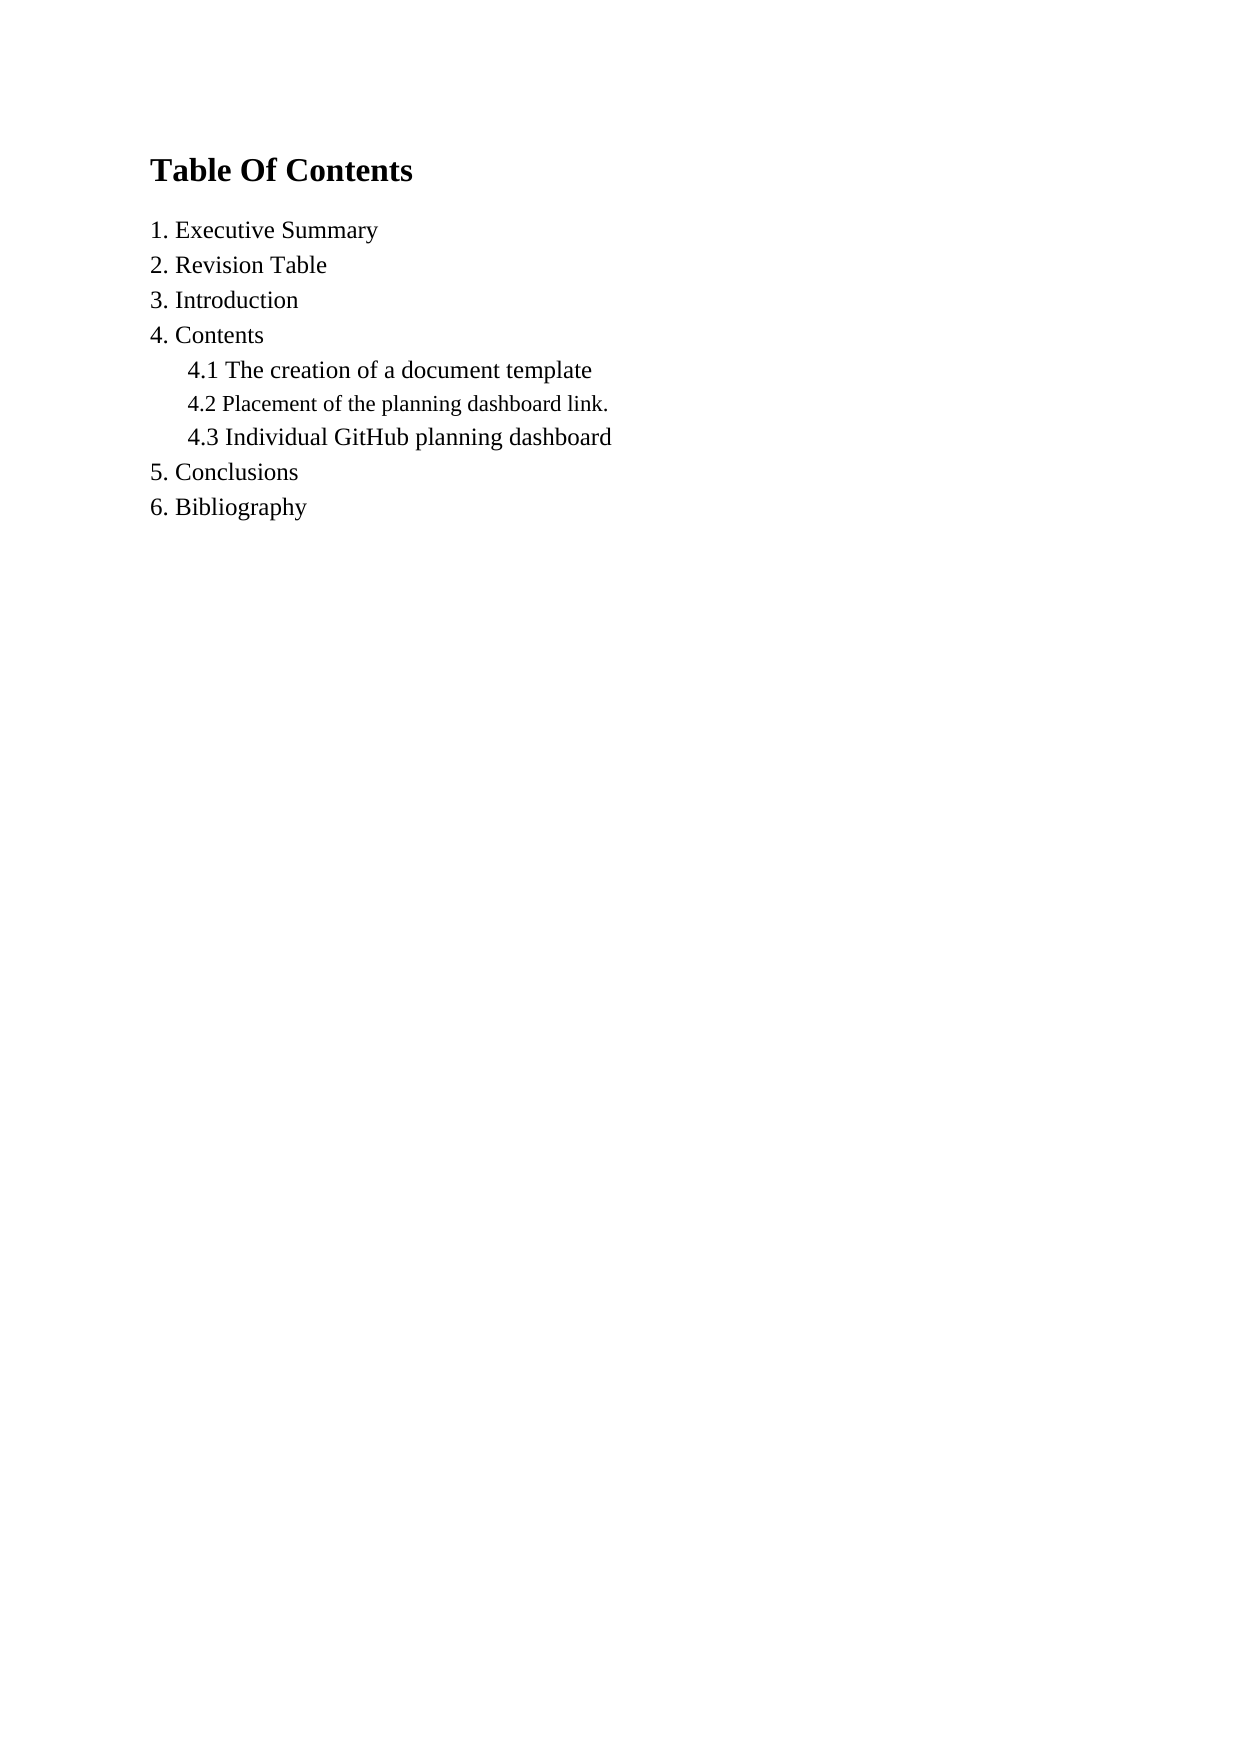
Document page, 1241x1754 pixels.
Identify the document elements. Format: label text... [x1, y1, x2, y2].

text Table Of Contents [150, 150, 1090, 188]
